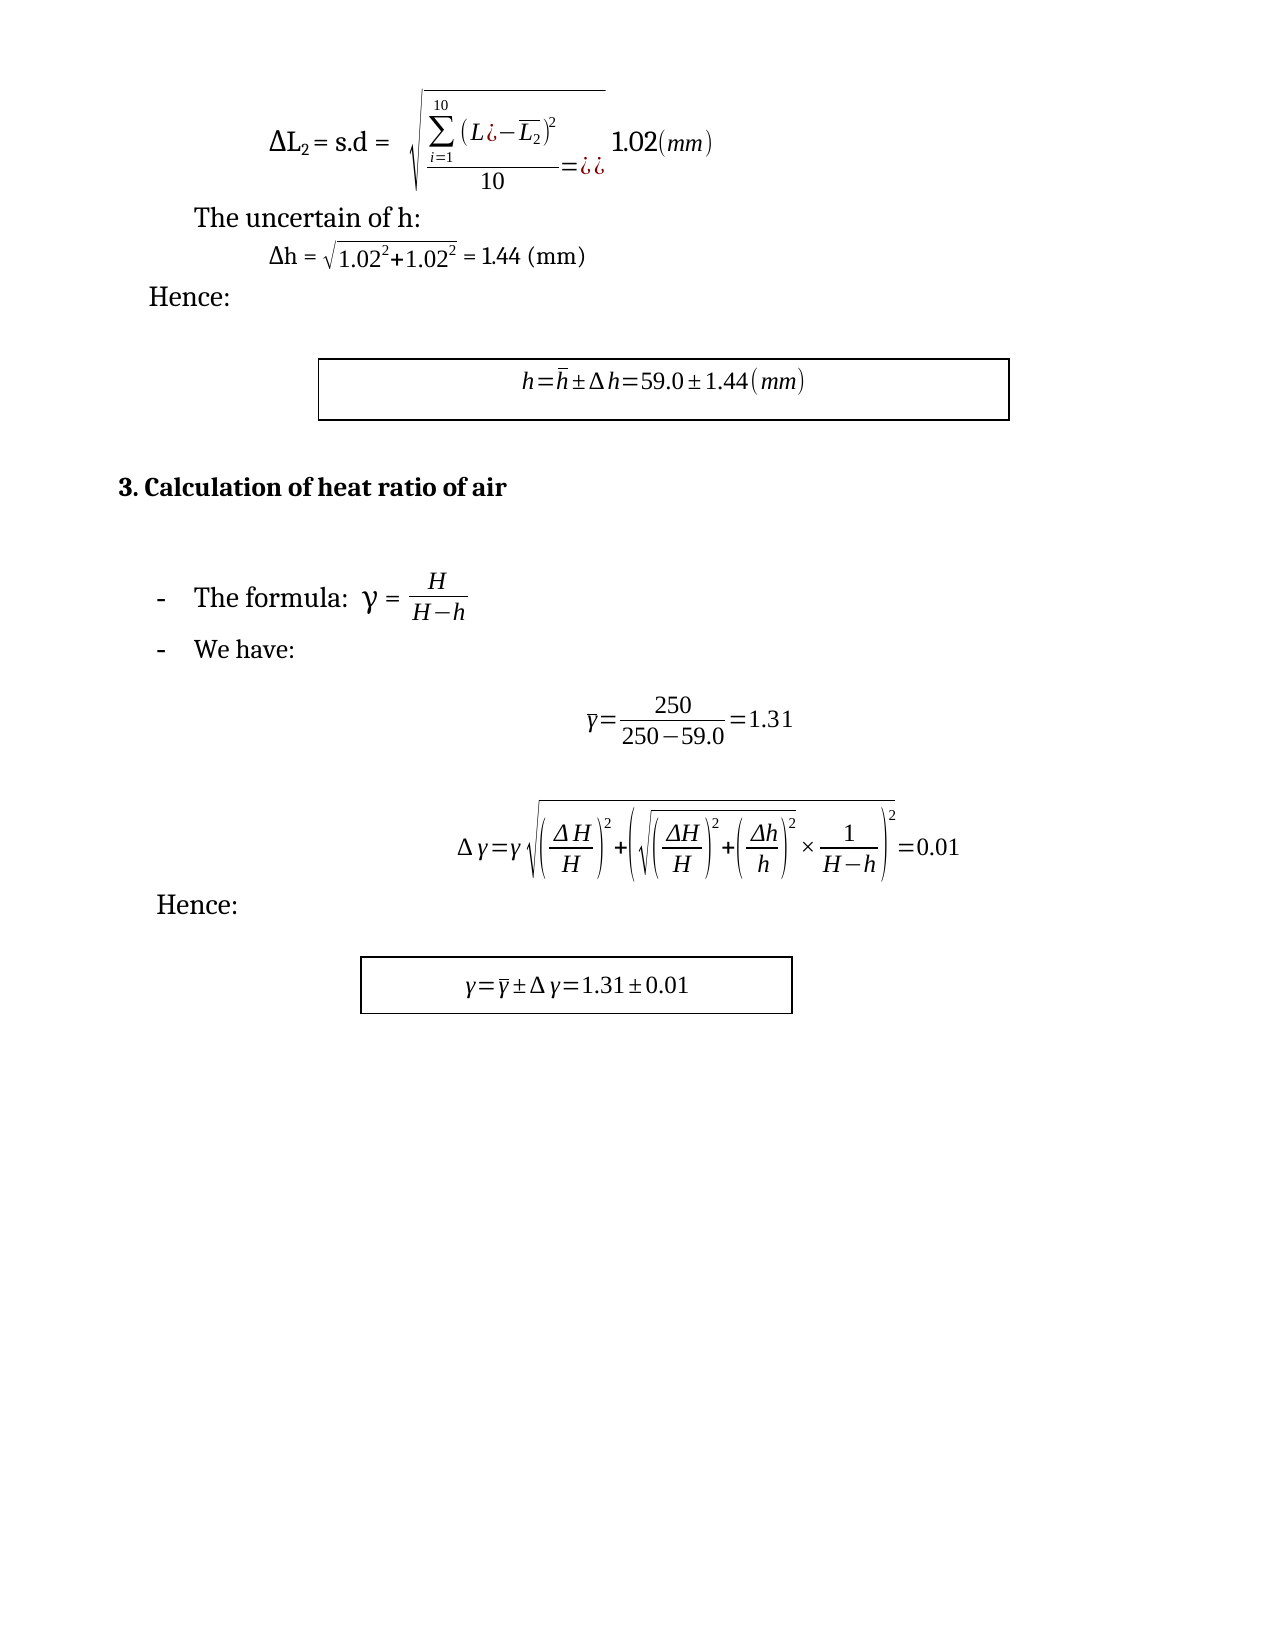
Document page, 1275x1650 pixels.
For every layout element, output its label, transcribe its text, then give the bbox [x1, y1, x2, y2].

text Hence: [148, 280, 1186, 313]
text The uncertain of h: [148, 201, 1186, 235]
list The formula: γ = [156, 567, 1186, 626]
text 3. Calculation of heat ratio of air [118, 472, 1186, 503]
list We have: [156, 632, 1186, 666]
list Hence: [156, 888, 1186, 922]
text Δh = = 1.44 (mm) [193, 240, 1186, 273]
list ΔL2 = s.d = 1.02 [193, 88, 1186, 196]
